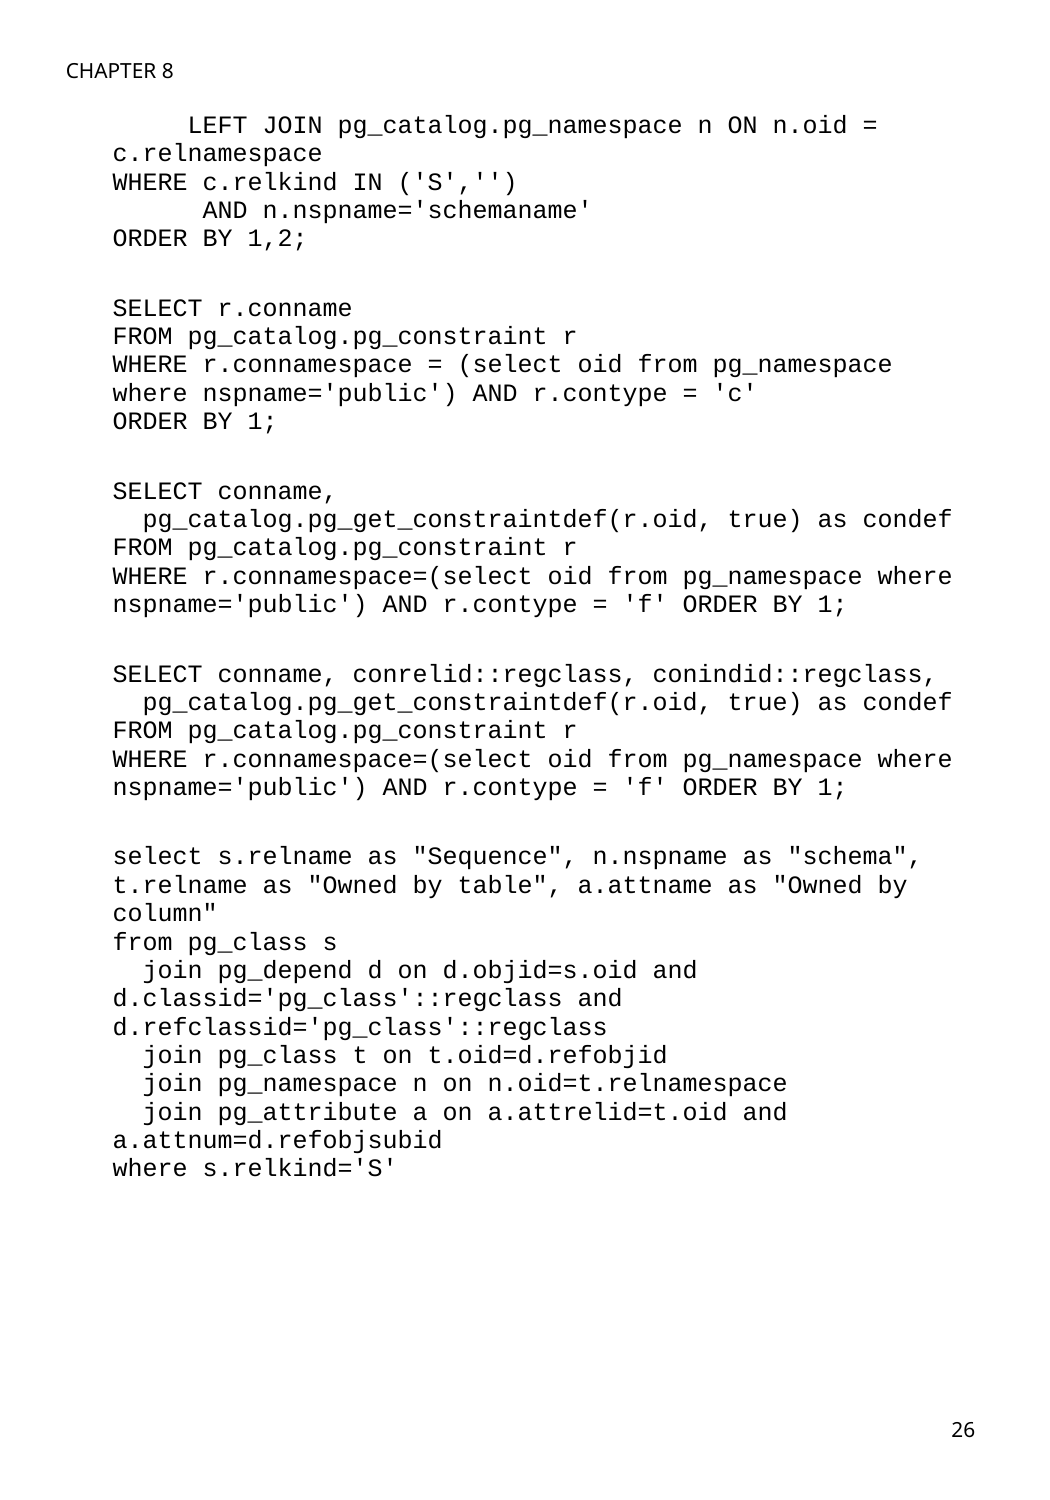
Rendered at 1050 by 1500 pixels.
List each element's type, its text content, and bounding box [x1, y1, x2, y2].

text ORDER BY 1,2; [112, 226, 975, 254]
text join pg_namespace n on n.oid=t.relnamespace [112, 1071, 975, 1099]
text FROM pg_catalog.pg_constraint r [112, 535, 975, 563]
text SELECT conname, [112, 478, 975, 507]
text join pg_depend d on d.objid=s.oid and d.classid='pg_class'::regclass and d.refclassid='pg_class'::regclass [112, 957, 975, 1042]
text AND n.nspname='schemaname' [112, 197, 975, 226]
text SELECT conname, conrelid::regclass, conindid::regclass, [112, 661, 975, 689]
text FROM pg_catalog.pg_constraint r [112, 324, 975, 352]
text WHERE r.connamespace = (select oid from pg_namespace where nspname='public') AND r.contype = 'c' [112, 352, 975, 409]
text pg_catalog.pg_get_constraintdef(r.oid, true) as condef [112, 689, 975, 718]
text LEFT JOIN pg_catalog.pg_namespace n ON n.oid = c.relnamespace [112, 112, 975, 169]
text join pg_class t on t.oid=d.refobjid [112, 1042, 975, 1071]
text pg_catalog.pg_get_constraintdef(r.oid, true) as condef [112, 507, 975, 535]
text WHERE c.relkind IN ('S','') [112, 169, 975, 197]
text WHERE r.connamespace=(select oid from pg_namespace where nspname='public') AND r.contype = 'f' ORDER BY 1; [112, 746, 975, 803]
text ORDER BY 1; [112, 409, 975, 437]
text from pg_class s [112, 929, 975, 957]
text WHERE r.connamespace=(select oid from pg_namespace where nspname='public') AND r.contype = 'f' ORDER BY 1; [112, 563, 975, 620]
text where s.relkind='S' [112, 1156, 975, 1184]
text SELECT r.conname [112, 295, 975, 324]
text select s.relname as "Sequence", n.nspname as "schema", t.relname as "Owned by table", a.attname as "Owned by column" [112, 844, 975, 929]
text join pg_attribute a on a.attrelid=t.oid and a.attnum=d.refobjsubid [112, 1099, 975, 1156]
text FROM pg_catalog.pg_constraint r [112, 718, 975, 746]
